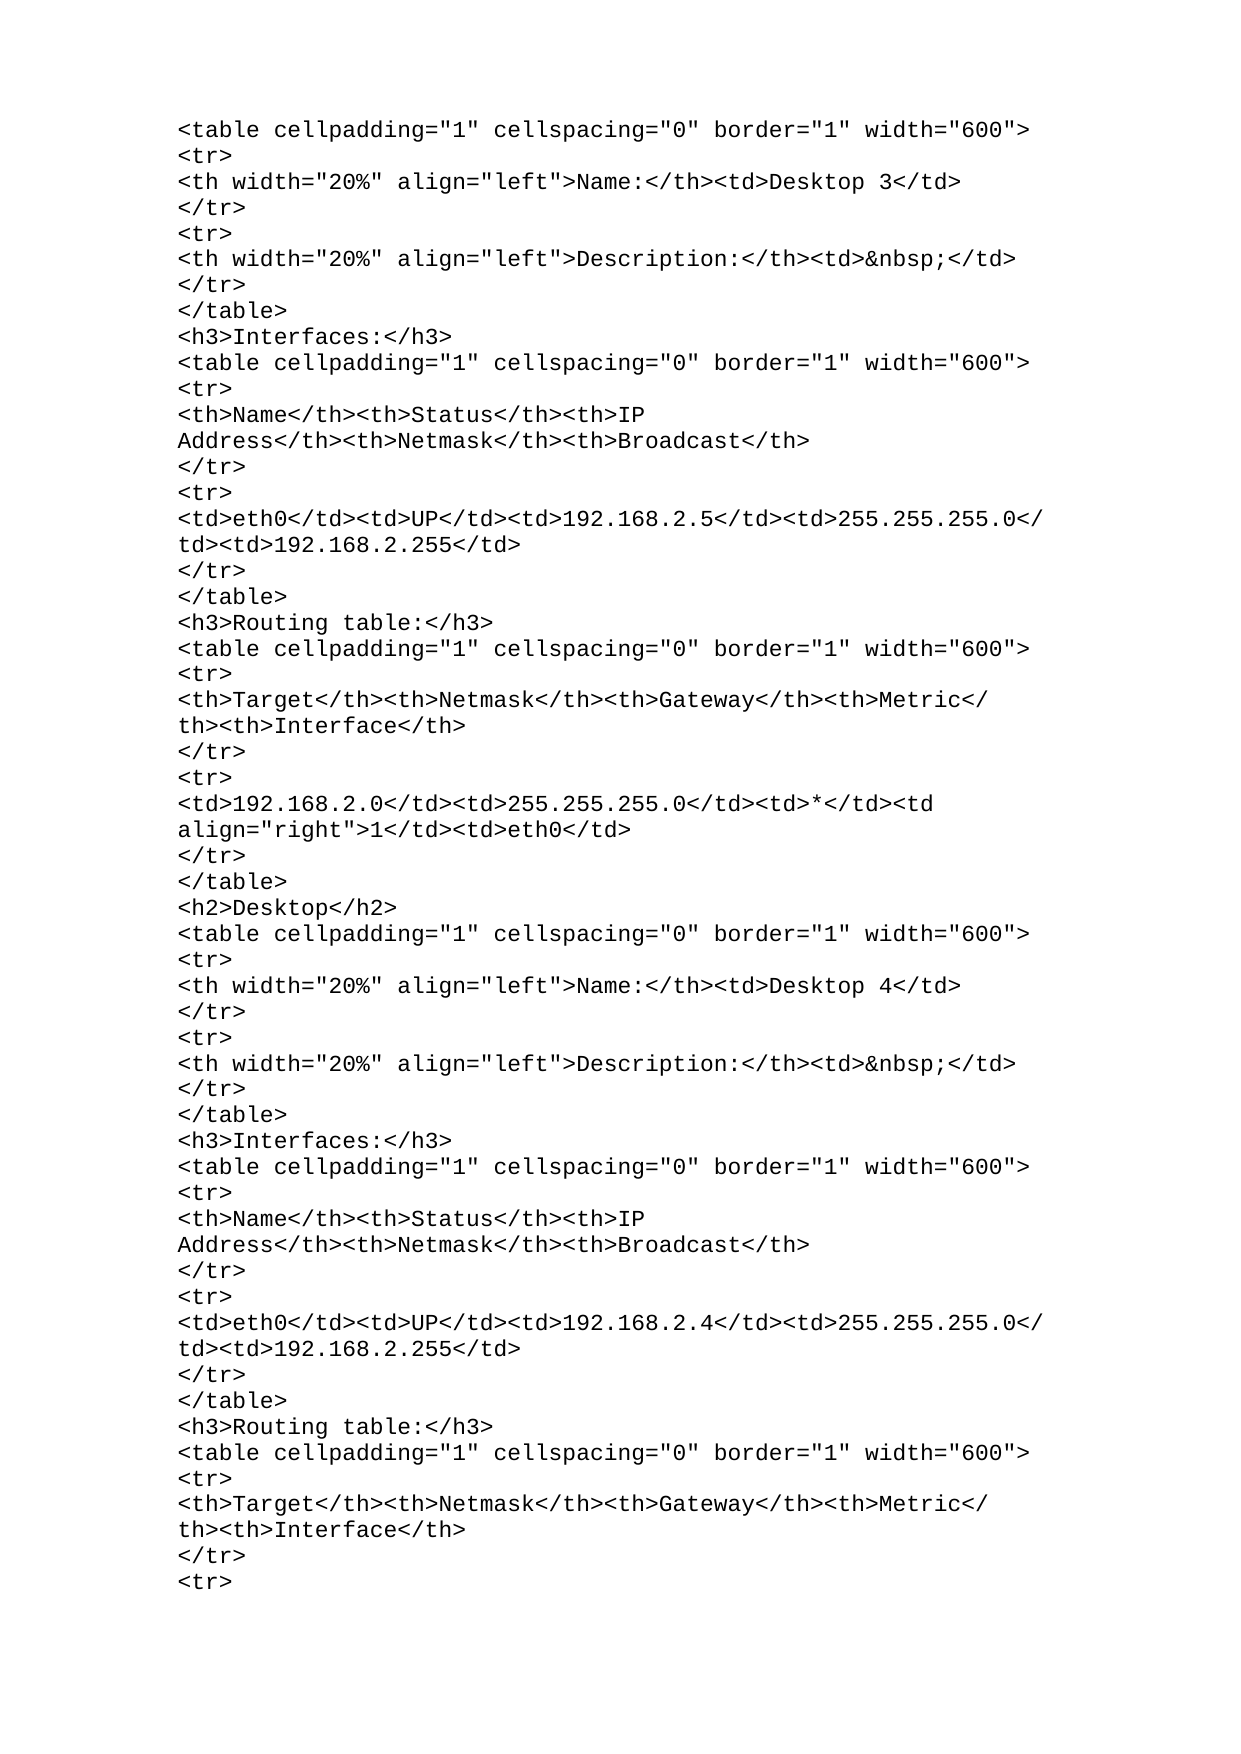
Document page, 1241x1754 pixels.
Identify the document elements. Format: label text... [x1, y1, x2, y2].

text </tr> [177, 844, 1152, 870]
text </tr> [177, 559, 1152, 585]
text <table cellpadding="1" cellspacing="0" border="1" width="600"> [177, 637, 1152, 663]
text <tr> [177, 1571, 1152, 1597]
text <table cellpadding="1" cellspacing="0" border="1" width="600"> [177, 118, 1152, 144]
text </tr> [177, 196, 1152, 222]
text </table> [177, 870, 1152, 896]
text </table> [177, 1104, 1152, 1130]
text </table> [177, 585, 1152, 611]
text <td>eth0</td><td>UP</td><td>192.168.2.5</td><td>255.255.255.0</td><td>192.168.2.255</td> [177, 507, 1152, 559]
text <th>Target</th><th>Netmask</th><th>Gateway</th><th>Metric</th><th>Interface</th> [177, 1493, 1152, 1545]
text <tr> [177, 1467, 1152, 1493]
text <h3>Routing table:</h3> [177, 1415, 1152, 1441]
text </tr> [177, 455, 1152, 481]
text </tr> [177, 1000, 1152, 1026]
text <th>Name</th><th>Status</th><th>IP Address</th><th>Netmask</th><th>Broadcast</th> [177, 1207, 1152, 1259]
text <tr> [177, 1182, 1152, 1207]
text </tr> [177, 1078, 1152, 1104]
text <th width="20%" align="left">Description:</th><td>&nbsp;</td> [177, 1052, 1152, 1078]
text </tr> [177, 1545, 1152, 1571]
text <tr> [177, 663, 1152, 689]
text <th>Name</th><th>Status</th><th>IP Address</th><th>Netmask</th><th>Broadcast</th> [177, 403, 1152, 455]
text <h2>Desktop</h2> [177, 896, 1152, 922]
text <h3>Routing table:</h3> [177, 611, 1152, 637]
text <th>Target</th><th>Netmask</th><th>Gateway</th><th>Metric</th><th>Interface</th> [177, 689, 1152, 741]
text </tr> [177, 1259, 1152, 1285]
text <h3>Interfaces:</h3> [177, 326, 1152, 352]
text <table cellpadding="1" cellspacing="0" border="1" width="600"> [177, 1156, 1152, 1182]
text </tr> [177, 1363, 1152, 1389]
text <tr> [177, 222, 1152, 248]
text <table cellpadding="1" cellspacing="0" border="1" width="600"> [177, 352, 1152, 377]
text </table> [177, 1389, 1152, 1415]
text <tr> [177, 144, 1152, 170]
text </tr> [177, 274, 1152, 300]
text </table> [177, 300, 1152, 326]
text <th width="20%" align="left">Name:</th><td>Desktop 3</td> [177, 170, 1152, 196]
text <tr> [177, 377, 1152, 403]
text <tr> [177, 481, 1152, 507]
text <td>192.168.2.0</td><td>255.255.255.0</td><td>*</td><td align="right">1</td><td>eth0</td> [177, 792, 1152, 844]
text <table cellpadding="1" cellspacing="0" border="1" width="600"> [177, 922, 1152, 948]
text <tr> [177, 1026, 1152, 1052]
text </tr> [177, 741, 1152, 767]
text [177, 1441, 1152, 1467]
text <h3>Interfaces:</h3> [177, 1130, 1152, 1156]
text <tr> [177, 948, 1152, 974]
text <td>eth0</td><td>UP</td><td>192.168.2.4</td><td>255.255.255.0</td><td>192.168.2.255</td> [177, 1311, 1152, 1363]
text <th width="20%" align="left">Name:</th><td>Desktop 4</td> [177, 974, 1152, 1000]
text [177, 248, 1152, 274]
text <tr> [177, 1285, 1152, 1311]
text <tr> [177, 767, 1152, 792]
